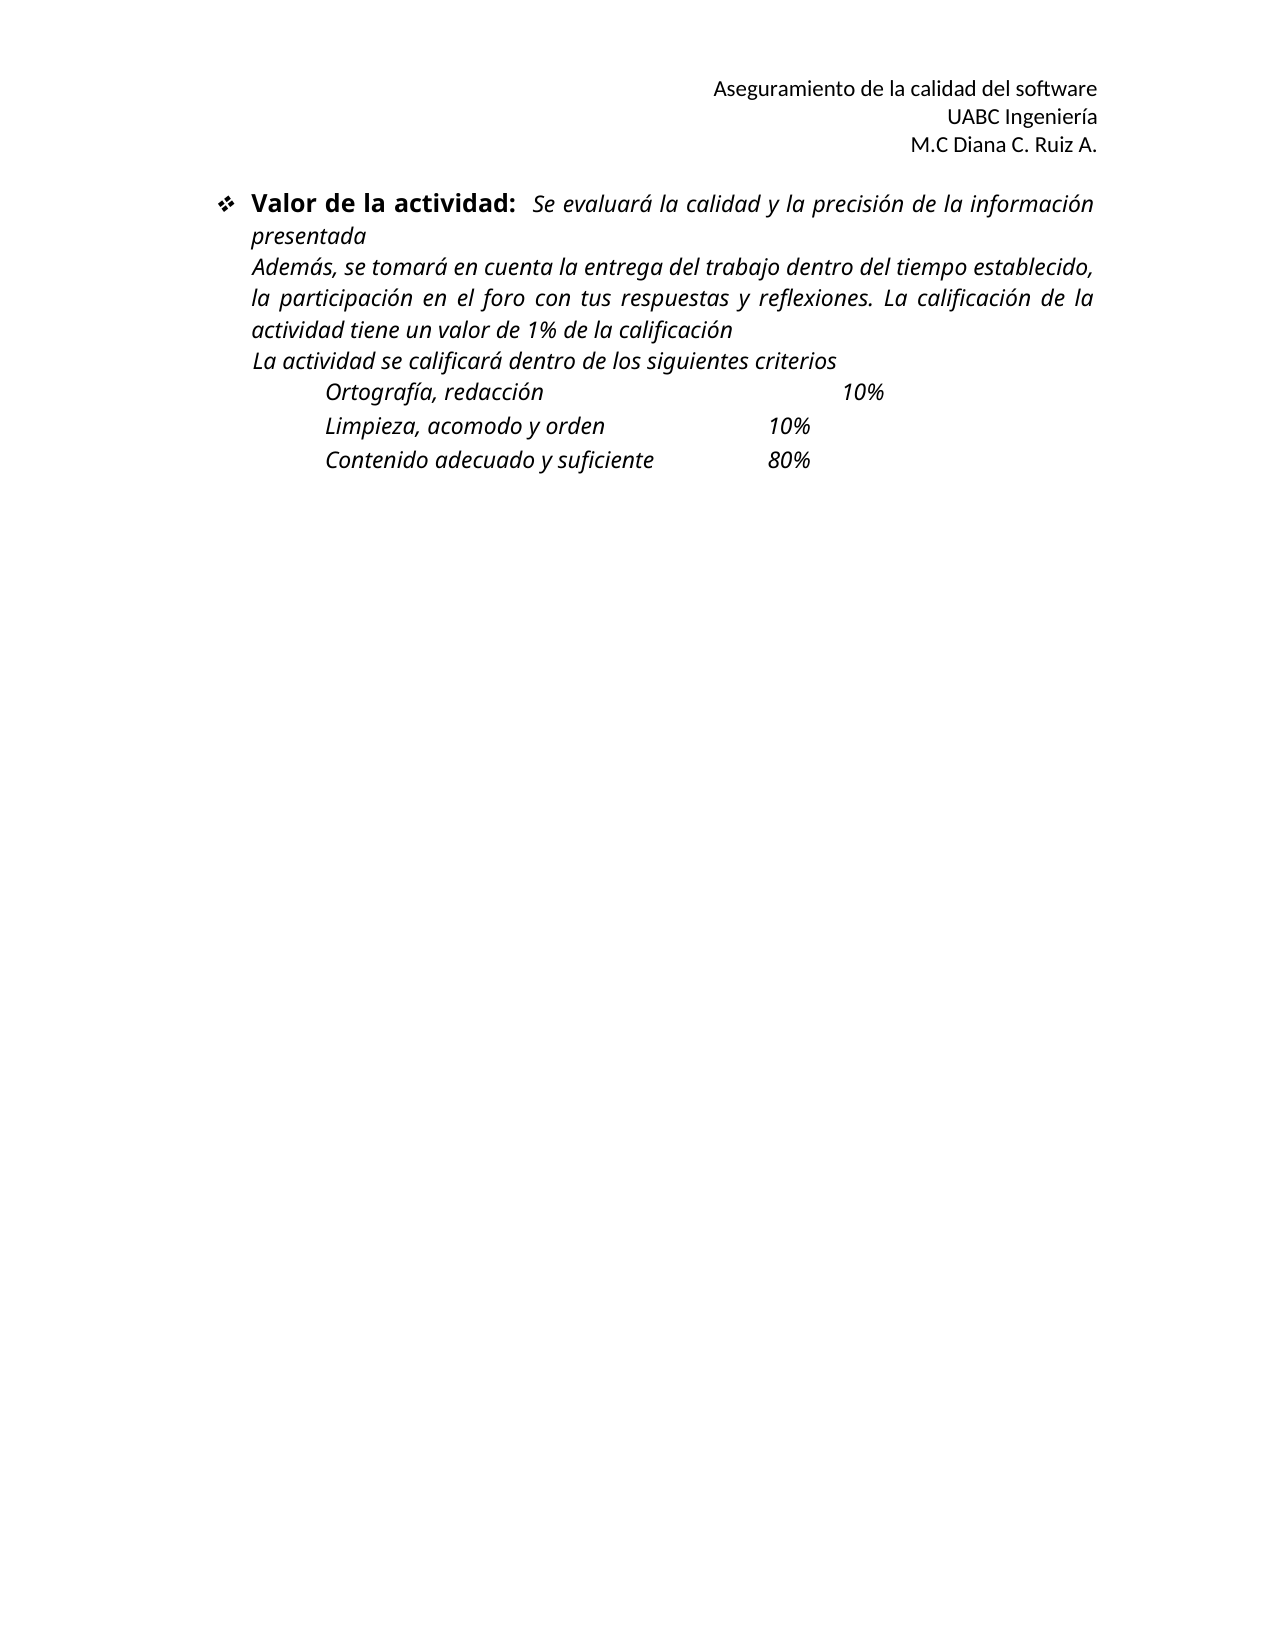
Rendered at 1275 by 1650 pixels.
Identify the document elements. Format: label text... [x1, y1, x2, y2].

text Además, se tomará en cuenta la entrega del trabajo dentro del tiempo establecido, la participación en el foro con tus respuestas y reflexiones. La calificación de la actividad tiene un valor de 1% de la calificación [251, 251, 1098, 345]
list La actividad se calificará dentro de los siguientes criterios [252, 345, 1098, 376]
text Limpieza, acomodo y orden 10% [266, 410, 1098, 441]
text Contenido adecuado y suficiente 80% [266, 444, 1098, 475]
text Ortografía, redacción 10% [266, 376, 1098, 407]
list Valor de la actividad: Se evaluará la calidad y la precisión de la información presentada [213, 186, 1098, 251]
